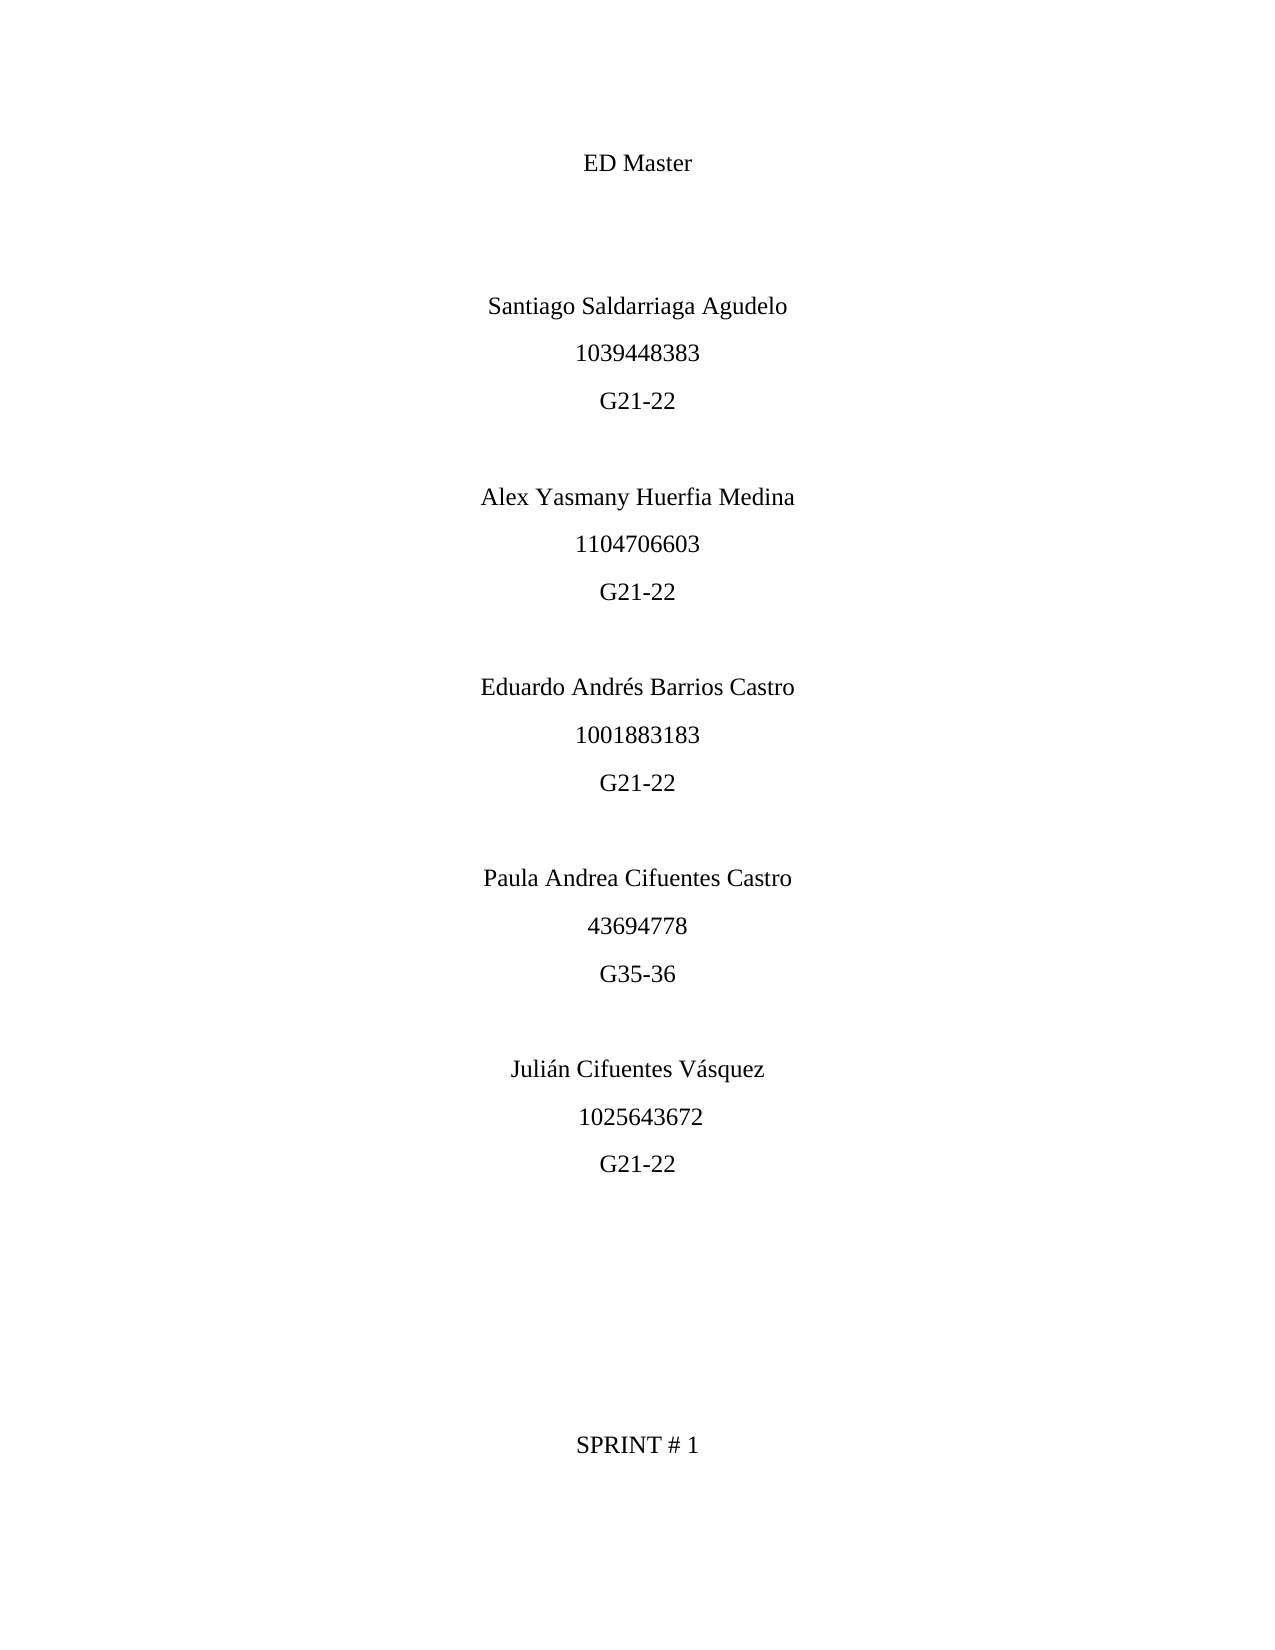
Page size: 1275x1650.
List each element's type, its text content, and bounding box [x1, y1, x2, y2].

text Eduardo Andrés Barrios Castro [177, 672, 1098, 701]
text Alex Yasmany Huerfia Medina [177, 482, 1098, 510]
text Paula Andrea Cifuentes Castro [177, 863, 1098, 892]
text G35-36 [177, 959, 1098, 987]
text Julián Cifuentes Vásquez [177, 1054, 1098, 1083]
text 1001883183 [177, 720, 1098, 749]
text G21-22 [177, 386, 1098, 415]
text Santiago Saldarriaga Agudelo [177, 291, 1098, 319]
text 1039448383 [177, 338, 1098, 367]
text G21-22 [177, 1149, 1098, 1364]
text G21-22 [177, 577, 1098, 606]
text 1025643672 [177, 1102, 1098, 1131]
text ED Master [177, 148, 1098, 176]
text 43694778 [177, 911, 1098, 940]
text SPRINT # 1 [177, 1430, 1098, 1459]
text G21-22 [177, 768, 1098, 797]
text 1104706603 [177, 529, 1098, 558]
